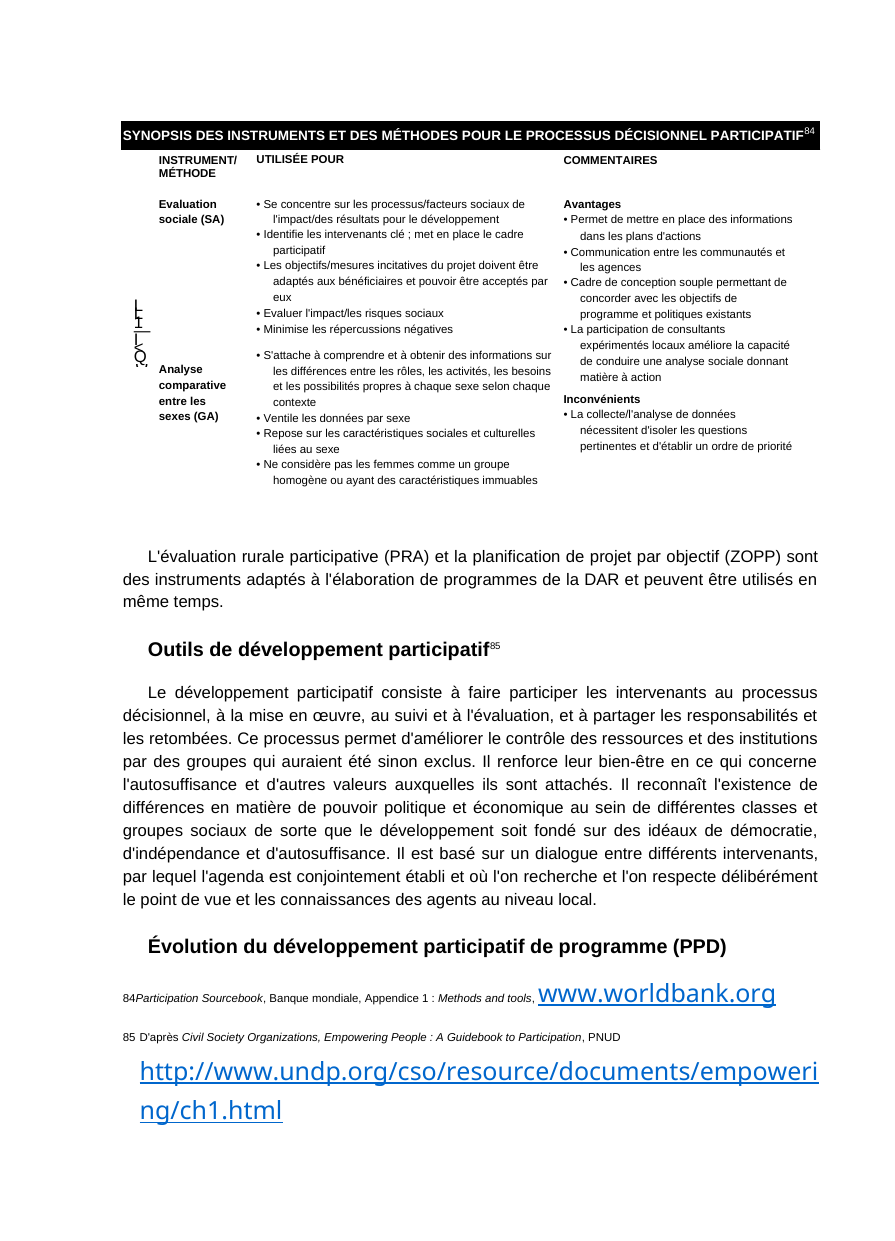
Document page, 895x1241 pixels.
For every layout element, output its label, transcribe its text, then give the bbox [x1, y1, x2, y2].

text Outils de développement participatif [123, 638, 819, 660]
text SYNOPSIS DES INSTRUMENTS ET DES MÉTHODES POUR LE PROCESSUS DÉCISIONNEL PARTICIPATIF [123, 123, 819, 148]
text Le développement participatif consiste à faire participer les intervenants au processus décisionnel, à la mise en œuvre, au suivi et à l'évaluation, et à partager les responsabilités et les retombées. Ce processus permet d'améliorer le contrôle des ressources et des institutions par des groupes qui auraient été sinon exclus. Il renforce leur bien-être en ce qui concerne l'autosuffisance et d'autres valeurs auxquelles ils sont attachés. Il reconnaît l'existence de différences en matière de pouvoir politique et économique au sein de différentes classes et groupes sociaux de sorte que le développement soit fondé sur des idéaux de démocratie, d'indépendance et d'autosuffisance. Il est basé sur un dialogue entre différents intervenants, par lequel l'agenda est conjointement établi et où l'on recherche et l'on respecte délibérément le point de vue et les connaissances des agents au niveau local. [123, 683, 819, 909]
text L'évaluation rurale participative (PRA) et la planification de projet par objectif (ZOPP) sont des instruments adaptés à l'élaboration de programmes de la DAR et peuvent être utilisés en même temps. [123, 547, 819, 611]
text Évolution du développement participatif de programme (PPD) [123, 935, 819, 958]
